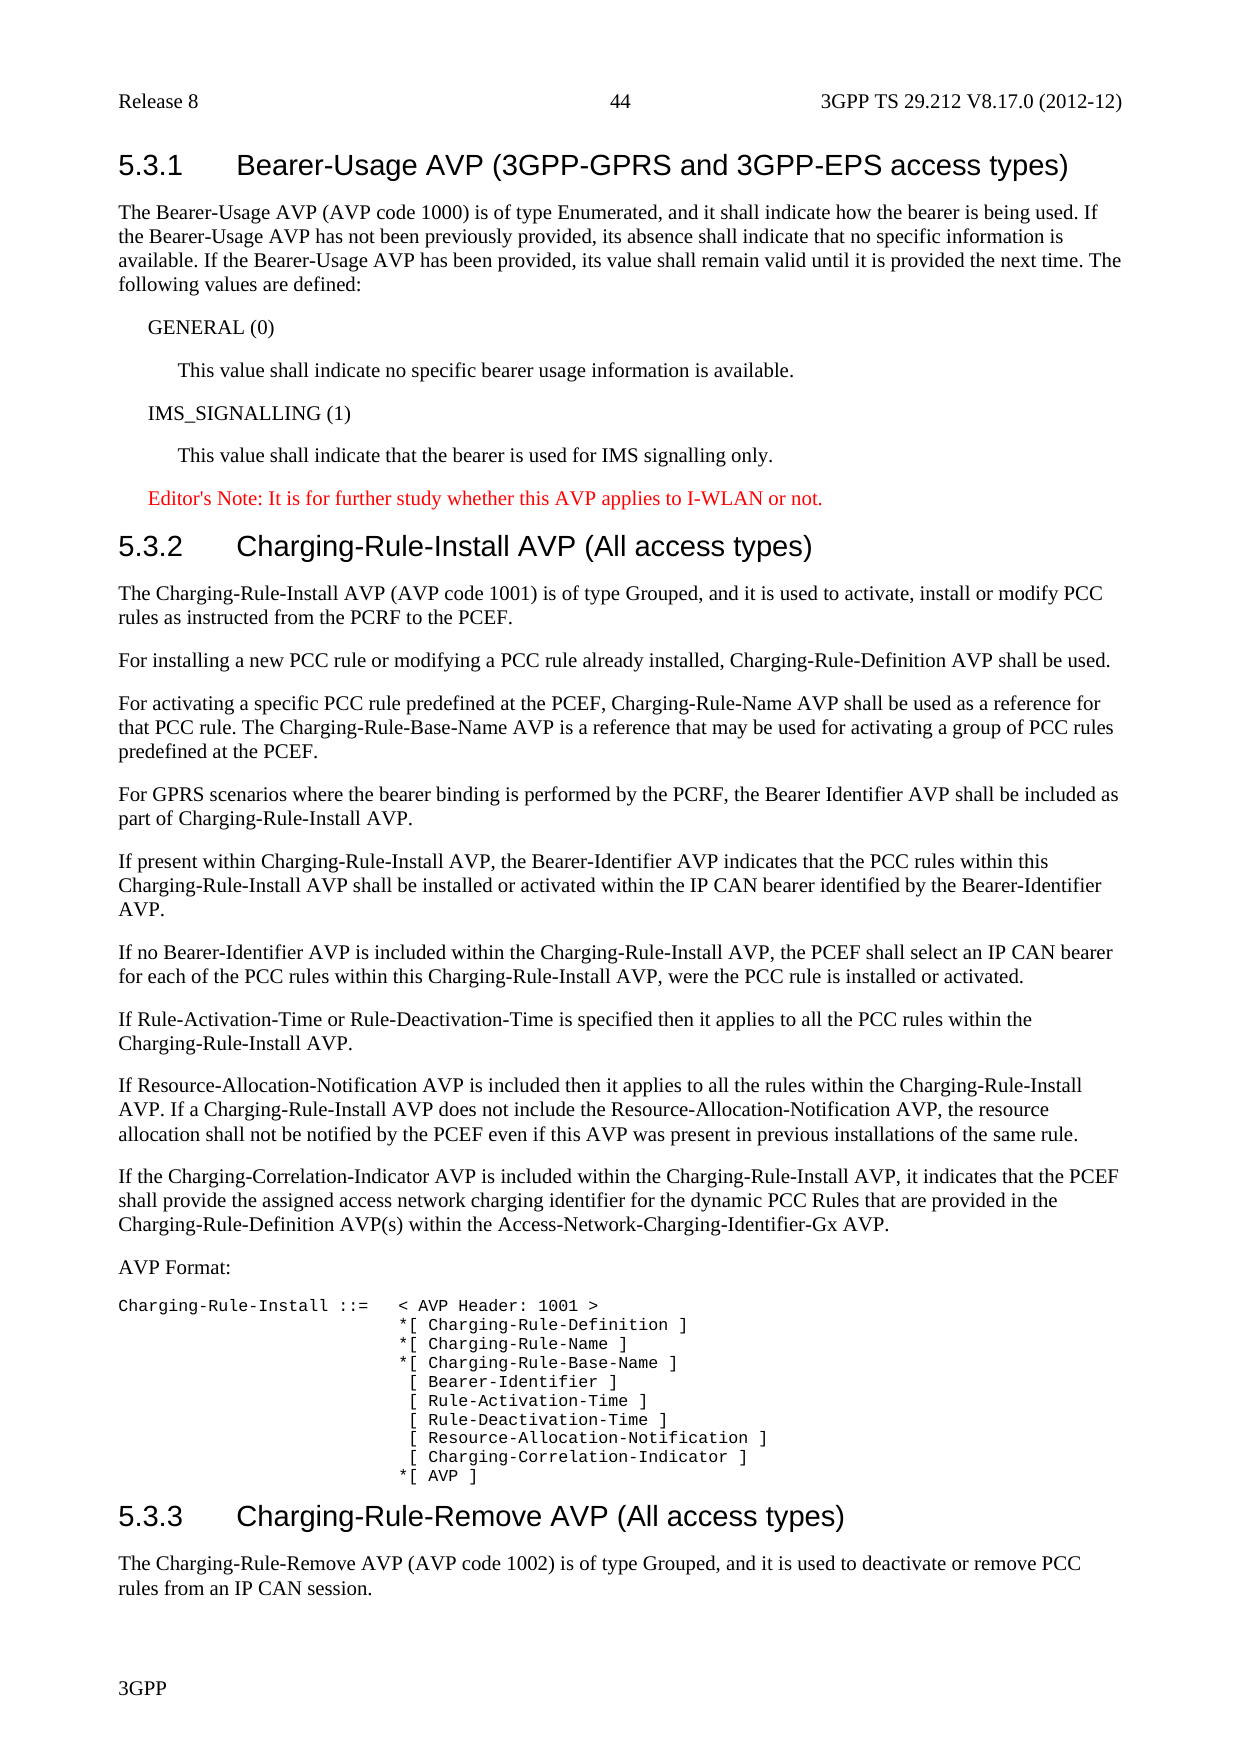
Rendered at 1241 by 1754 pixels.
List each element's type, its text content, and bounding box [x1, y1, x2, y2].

text GENERAL (0) [148, 315, 1122, 339]
text For activating a specific PCC rule predefined at the PCEF, Charging-Rule-Name AVP shall be used as a reference for that PCC rule. The Charging-Rule-Base-Name AVP is a reference that may be used for activating a group of PCC rules predefined at the PCEF. [118, 691, 1122, 763]
text If Resource-Allocation-Notification AVP is included then it applies to all the rules within the Charging-Rule-Install AVP. If a Charging-Rule-Install AVP does not include the Resource-Allocation-Notification AVP, the resource allocation shall not be notified by the PCEF even if this AVP was present in previous installations of the same rule. [118, 1073, 1122, 1146]
text This value shall indicate no specific bearer usage information is available. [148, 358, 1122, 382]
subtitle 5.3.2 Charging-Rule-Install AVP (All access types) [118, 529, 1122, 562]
text [ Rule-Deactivation-Time ] [118, 1411, 1122, 1430]
text [ Resource-Allocation-Notification ] [118, 1430, 1122, 1449]
text The Bearer-Usage AVP (AVP code 1000) is of type Enumerated, and it shall indicate how the bearer is being used. If the Bearer-Usage AVP has not been previously provided, its absence shall indicate that no specific information is available. If the Bearer-Usage AVP has been provided, its value shall remain valid until it is provided the next time. The following values are defined: [118, 200, 1122, 296]
text If the Charging-Correlation-Indicator AVP is included within the Charging-Rule-Install AVP, it indicates that the PCEF shall provide the assigned access network charging identifier for the dynamic PCC Rules that are provided in the Charging-Rule-Definition AVP(s) within the Access-Network-Charging-Identifier-Gx AVP. [118, 1164, 1122, 1236]
text IMS_SIGNALLING (1) [148, 400, 1122, 424]
text For GPRS scenarios where the bearer binding is performed by the PCRF, the Bearer Identifier AVP shall be included as part of Charging-Rule-Install AVP. [118, 782, 1122, 830]
text If Rule-Activation-Time or Rule-Deactivation-Time is specified then it applies to all the PCC rules within the Charging-Rule-Install AVP. [118, 1006, 1122, 1054]
text [ Rule-Activation-Time ] [118, 1392, 1122, 1411]
text If present within Charging-Rule-Install AVP, the Bearer-Identifier AVP indicates that the PCC rules within this Charging-Rule-Install AVP shall be installed or activated within the IP CAN bearer identified by the Bearer-Identifier AVP. [118, 849, 1122, 921]
subtitle 5.3.1 Bearer-Usage AVP (3GPP-GPRS and 3GPP-EPS access types) [118, 147, 1122, 181]
text The Charging-Rule-Remove AVP (AVP code 1002) is of type Grouped, and it is used to deactivate or remove PCC rules from an IP CAN session. [118, 1551, 1122, 1599]
text *[ Charging-Rule-Name ] [118, 1336, 1122, 1354]
text The Charging-Rule-Install AVP (AVP code 1001) is of type Grouped, and it is used to activate, install or modify PCC rules as instructed from the PCRF to the PCEF. [118, 581, 1122, 629]
text *[ AVP ] [118, 1468, 1122, 1487]
text For installing a new PCC rule or modifying a PCC rule already installed, Charging-Rule-Definition AVP shall be used. [118, 648, 1122, 672]
text [ Charging-Correlation-Indicator ] [118, 1449, 1122, 1468]
text This value shall indicate that the bearer is used for IMS signalling only. [148, 443, 1122, 467]
text AVP Format: [118, 1255, 1122, 1279]
text *[ Charging-Rule-Base-Name ] [118, 1354, 1122, 1373]
text [ Bearer-Identifier ] [118, 1373, 1122, 1392]
text If no Bearer-Identifier AVP is included within the Charging-Rule-Install AVP, the PCEF shall select an IP CAN bearer for each of the PCC rules within this Charging-Rule-Install AVP, were the PCC rule is installed or activated. [118, 939, 1122, 988]
text *[ Charging-Rule-Definition ] [118, 1317, 1122, 1336]
text Editor's Note: It is for further study whether this AVP applies to I-WLAN or not. [148, 486, 1122, 510]
subtitle 5.3.3 Charging-Rule-Remove AVP (All access types) [118, 1499, 1122, 1533]
text Charging-Rule-Install ::= < AVP Header: 1001 > [118, 1298, 1122, 1317]
